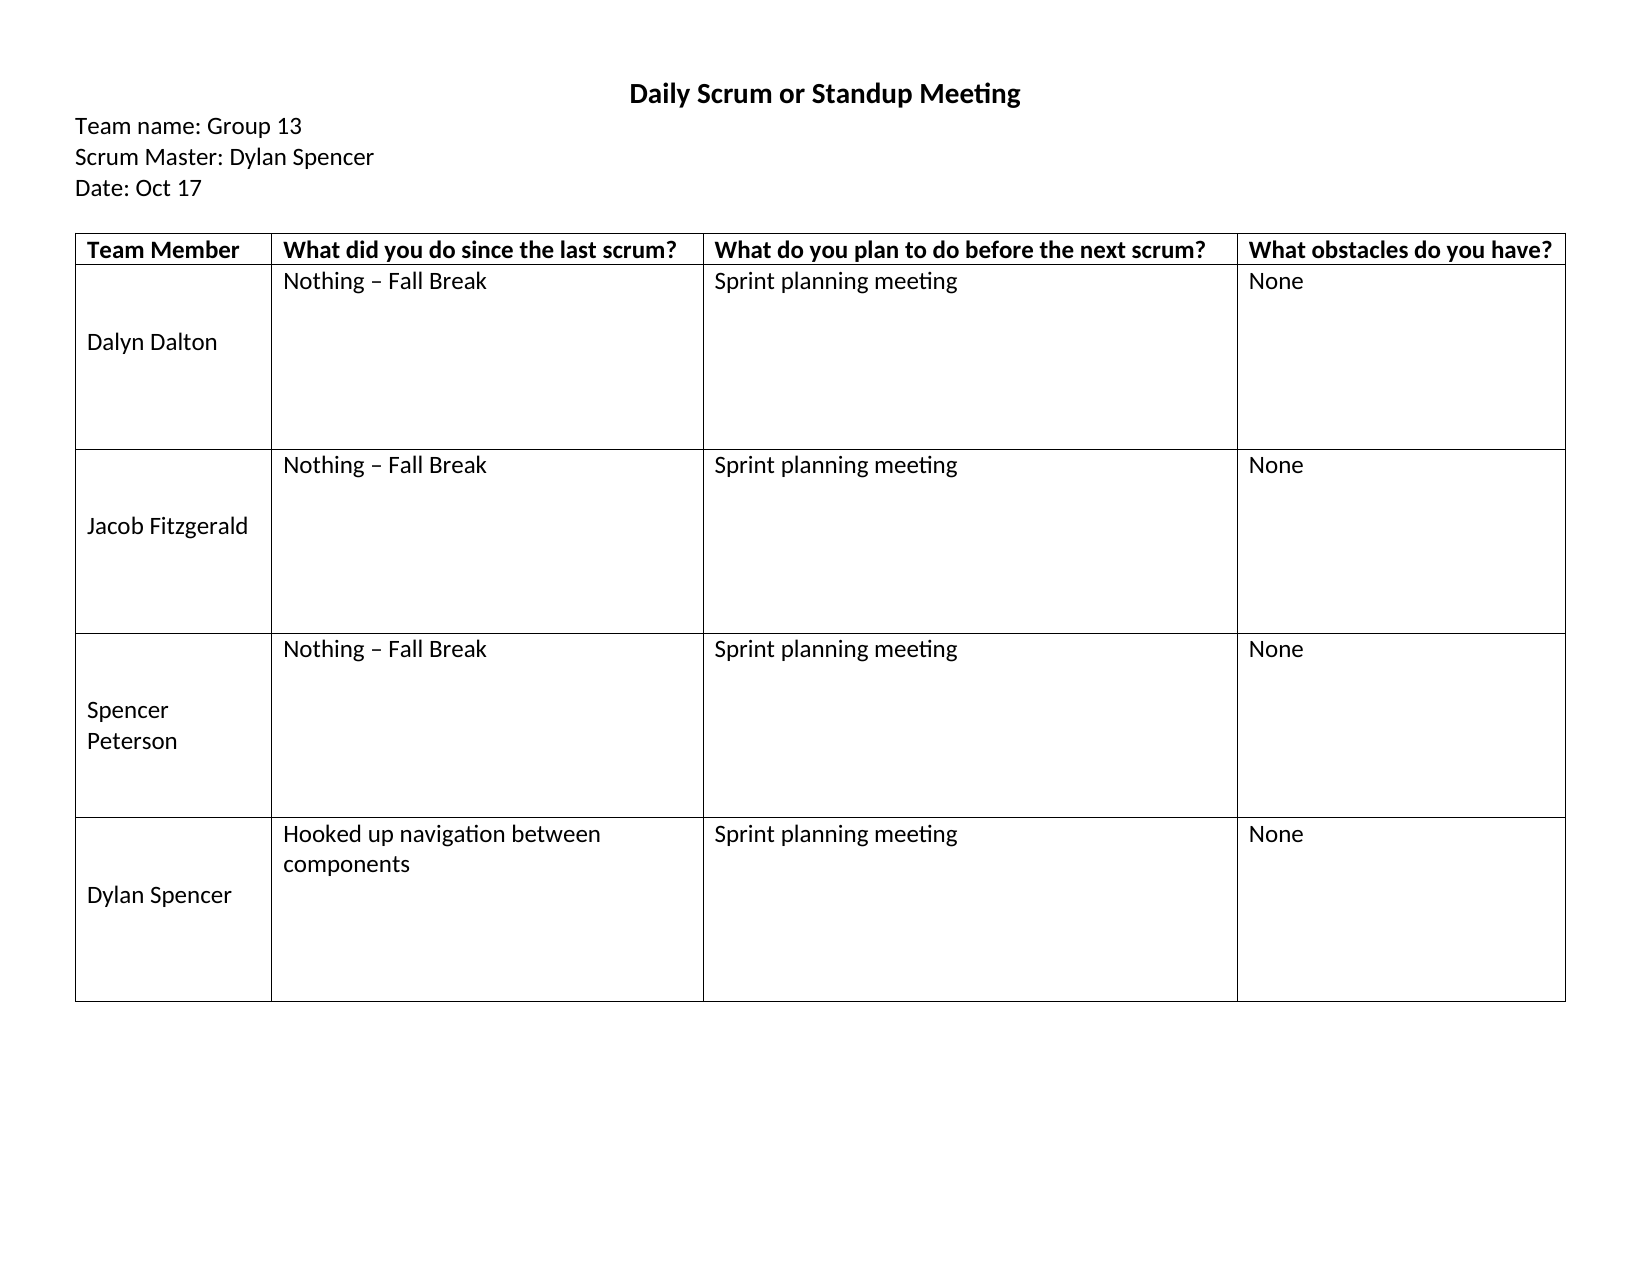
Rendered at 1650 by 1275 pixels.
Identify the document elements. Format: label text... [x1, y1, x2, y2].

table_header What did you do since the last scrum? [272, 234, 703, 264]
table_cell Sprint planning meeting [704, 634, 1237, 817]
text Daily Scrum or Standup Meeting [75, 75, 1575, 111]
table_cell Nothing – Fall Break [272, 265, 703, 448]
text Scrum Master: Dylan Spencer [75, 141, 1575, 172]
table_cell Sprint planning meeting [704, 818, 1237, 1001]
table_cell Dalyn Dalton [76, 265, 271, 448]
table_cell Spencer Peterson [76, 634, 271, 817]
table_cell Sprint planning meeting [704, 450, 1237, 633]
table_cell Hooked up navigation between components [272, 818, 703, 1001]
table_cell None [1238, 818, 1565, 1001]
table_header Team Member [76, 234, 271, 264]
table_cell None [1238, 265, 1565, 448]
table_cell Dylan Spencer [76, 818, 271, 1001]
table_cell Nothing – Fall Break [272, 450, 703, 633]
table_cell Nothing – Fall Break [272, 634, 703, 817]
table_header What obstacles do you have? [1238, 234, 1565, 264]
text Date: Oct 17 [75, 172, 1575, 202]
table_cell None [1238, 450, 1565, 633]
table_header What do you plan to do before the next scrum? [704, 234, 1237, 264]
text Team name: Group 13 [75, 111, 1575, 141]
table_cell Sprint planning meeting [704, 265, 1237, 448]
table_cell None [1238, 634, 1565, 817]
table_cell Jacob Fitzgerald [76, 450, 271, 633]
